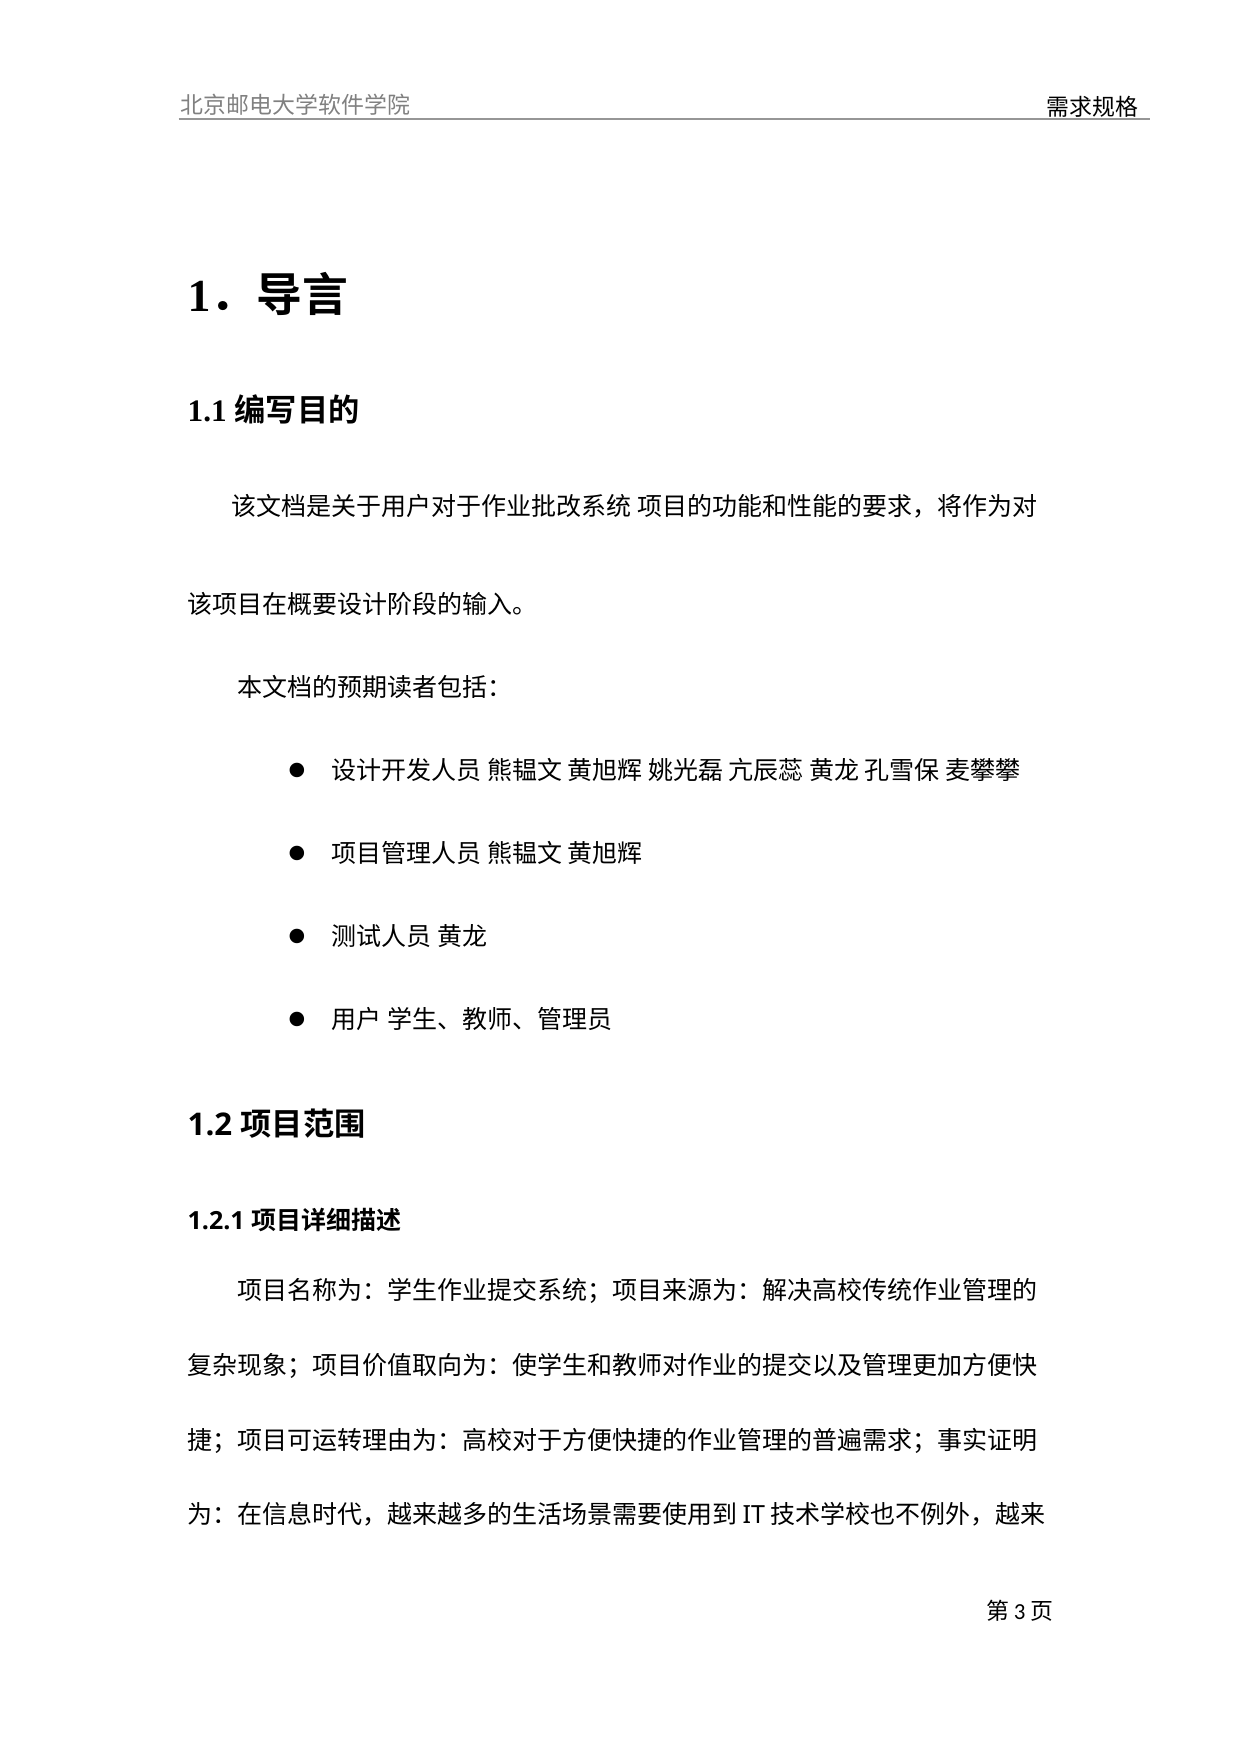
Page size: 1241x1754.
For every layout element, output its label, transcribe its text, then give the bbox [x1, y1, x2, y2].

subtitle 1.2.1 项目详细描述 [187, 1186, 1053, 1251]
list 用户 学生、教师、管理员 [287, 985, 1053, 1050]
subtitle 1.1 编写目的 [187, 375, 1053, 440]
text 本文档的预期读者包括： [187, 653, 1053, 718]
list 设计开发人员 熊韫文 黄旭辉 姚光磊 亢辰蕊 黄龙 孔雪保 麦攀攀 [287, 736, 1053, 801]
list 测试人员 黄龙 [287, 902, 1053, 967]
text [187, 1256, 1053, 1546]
text 该文档是关于用户对于作业批改系统 项目的功能和性能的要求，将作为对该项目在概要设计阶段的输入。 [187, 472, 1053, 635]
subtitle 1．导言 [187, 243, 1053, 341]
list 项目管理人员 熊韫文 黄旭辉 [287, 819, 1053, 884]
subtitle 1.2 项目范围 [187, 1089, 1053, 1154]
